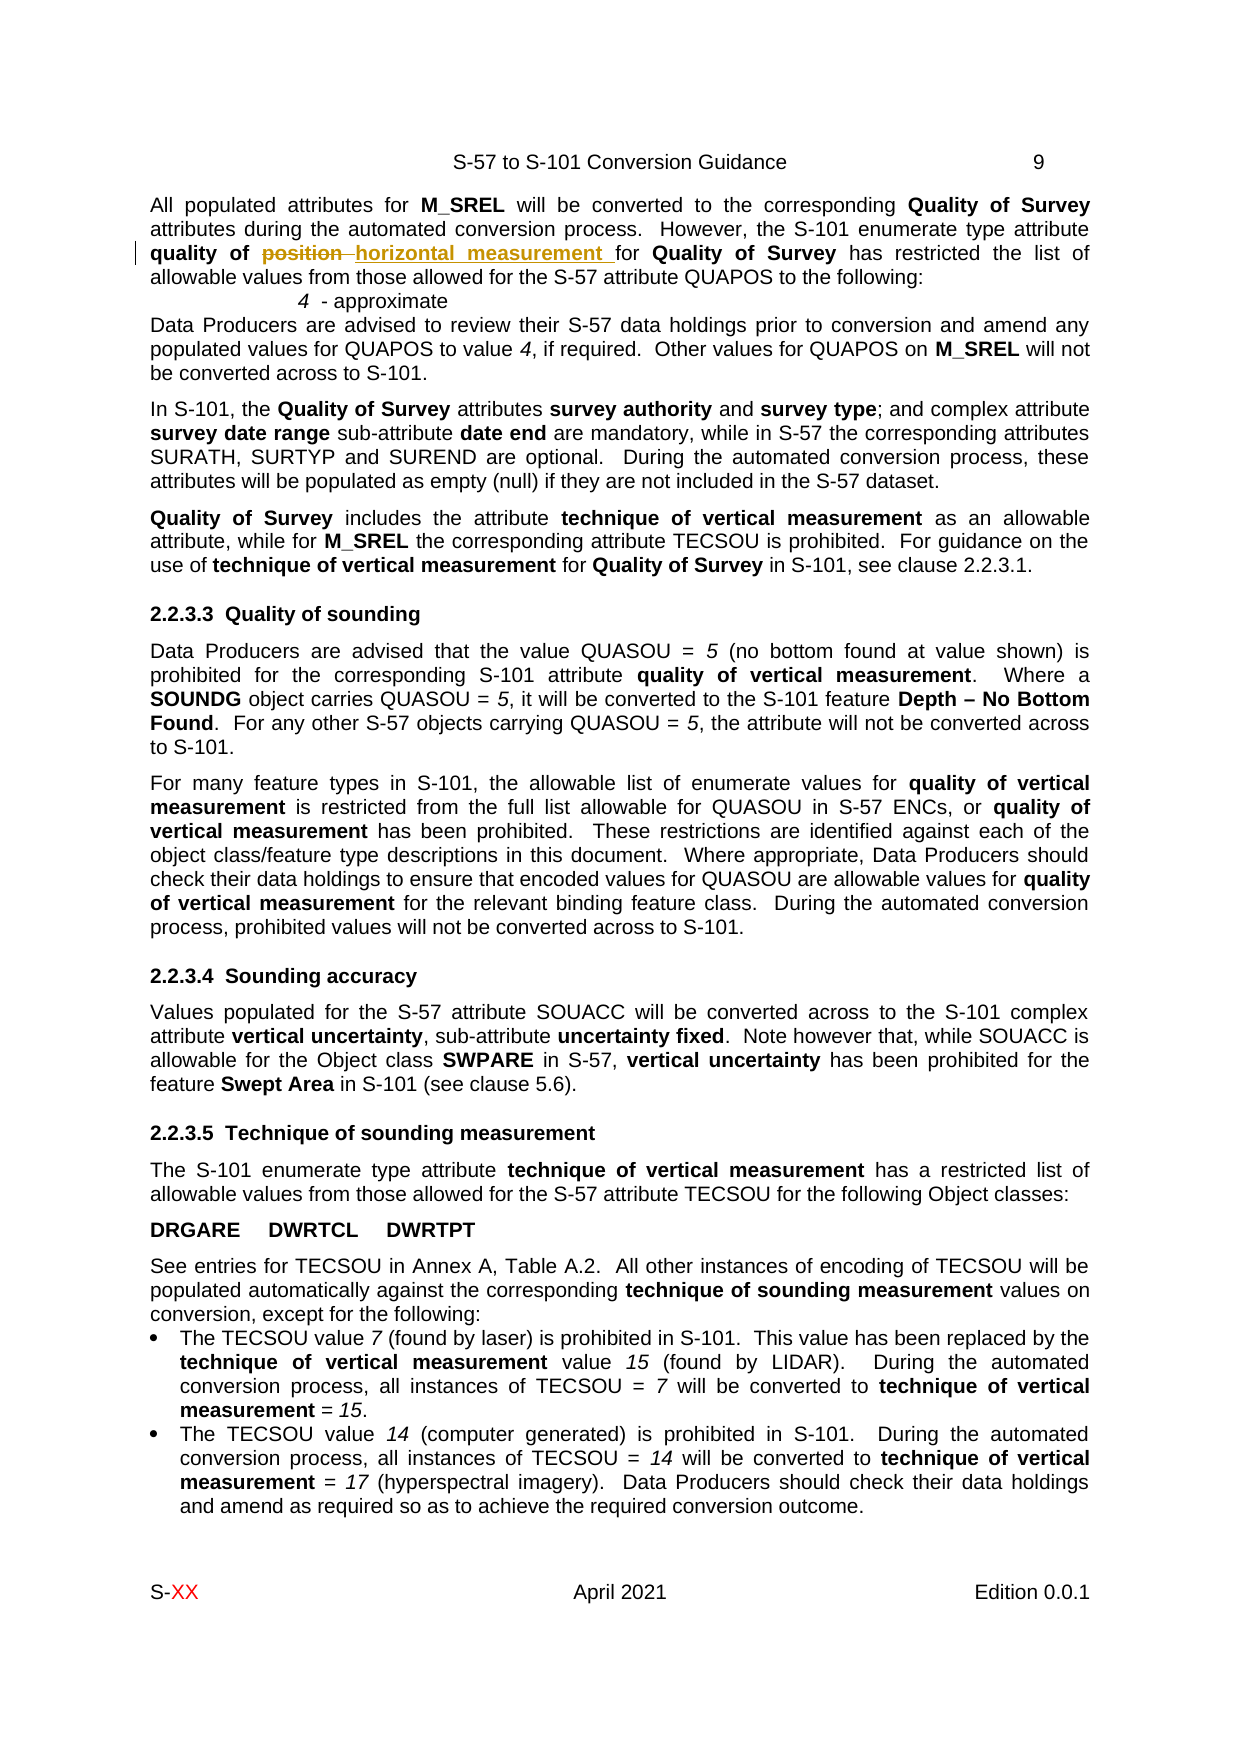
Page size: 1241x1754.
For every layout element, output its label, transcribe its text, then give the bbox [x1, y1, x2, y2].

text All populated attributes for M_SREL will be converted to the corresponding Quality of Survey attributes during the automated conversion process. However, the S-101 enumerate type attribute quality of for Quality of Survey has restricted the list of allowable values from those allowed for the S-57 attribute QUAPOS to the following: [150, 193, 1090, 289]
text In S-101, the Quality of Survey attributes survey authority and survey type; and complex attribute survey date range sub-attribute date end are mandatory, while in S-57 the corresponding attributes SURATH, SURTYP and SUREND are optional. During the automated conversion process, these attributes will be populated as empty (null) if they are not included in the S-57 dataset. [150, 397, 1090, 493]
text For many feature types in S-101, the allowable list of enumerate values for quality of vertical measurement is restricted from the full list allowable for QUASOU in S-57 ENCs, or quality of vertical measurement has been prohibited. These restrictions are identified against each of the object class/feature type descriptions in this document. Where appropriate, Data Producers should check their data holdings to ensure that encoded values for QUASOU are allowable values for quality of vertical measurement for the relevant binding feature class. During the automated conversion process, prohibited values will not be converted across to S-101. [150, 771, 1090, 939]
text DRGARE DWRTCL DWRTPT [150, 1218, 1090, 1242]
subtitle Sounding accuracy [150, 964, 1090, 988]
text Data Producers are advised to review their S-57 data holdings prior to conversion and amend any populated values for QUAPOS to value 4, if required. Other values for QUAPOS on M_SREL will not be converted across to S-101. [150, 313, 1090, 384]
text Data Producers are advised that the value QUASOU = 5 (no bottom found at value shown) is prohibited for the corresponding S-101 attribute quality of vertical measurement. Where a SOUNDG object carries QUASOU = 5, it will be converted to the S-101 feature Depth – No Bottom Found. For any other S-57 objects carrying QUASOU = 5, the attribute will not be converted across to S-101. [150, 639, 1090, 758]
subtitle Technique of sounding measurement [150, 1121, 1090, 1145]
text The S-101 enumerate type attribute technique of vertical measurement has a restricted list of allowable values from those allowed for the S-57 attribute TECSOU for the following Object classes: [150, 1157, 1090, 1205]
subtitle Quality of sounding [150, 602, 1090, 626]
list The TECSOU value 14 (computer generated) is prohibited in S-101. During the automated conversion process, all instances of TECSOU = 14 will be converted to technique of vertical measurement = 17 (hyperspectral imagery). Data Producers should check their data holdings and amend as required so as to achieve the required conversion outcome. [150, 1422, 1090, 1518]
text See entries for TECSOU in Annex A, Table A.2. All other instances of encoding of TECSOU will be populated automatically against the corresponding technique of sounding measurement values on conversion, except for the following: [150, 1254, 1090, 1326]
text Values populated for the S-57 attribute SOUACC will be converted across to the S-101 complex attribute vertical uncertainty, sub-attribute uncertainty fixed. Note however that, while SOUACC is allowable for the Object class SWPARE in S-57, vertical uncertainty has been prohibited for the feature Swept Area in S-101 (see clause 5.6). [150, 1000, 1090, 1096]
text Quality of Survey includes the attribute technique of vertical measurement as an allowable attribute, while for M_SREL the corresponding attribute TECSOU is prohibited. For guidance on the use of technique of vertical measurement for Quality of Survey in S-101, see clause 2.2.3.1. [150, 505, 1090, 577]
text 4 - approximate [298, 289, 1090, 313]
list The TECSOU value 7 (found by laser) is prohibited in S-101. This value has been replaced by the technique of vertical measurement value 15 (found by LIDAR). During the automated conversion process, all instances of TECSOU = 7 will be converted to technique of vertical measurement = 15. [150, 1326, 1090, 1422]
